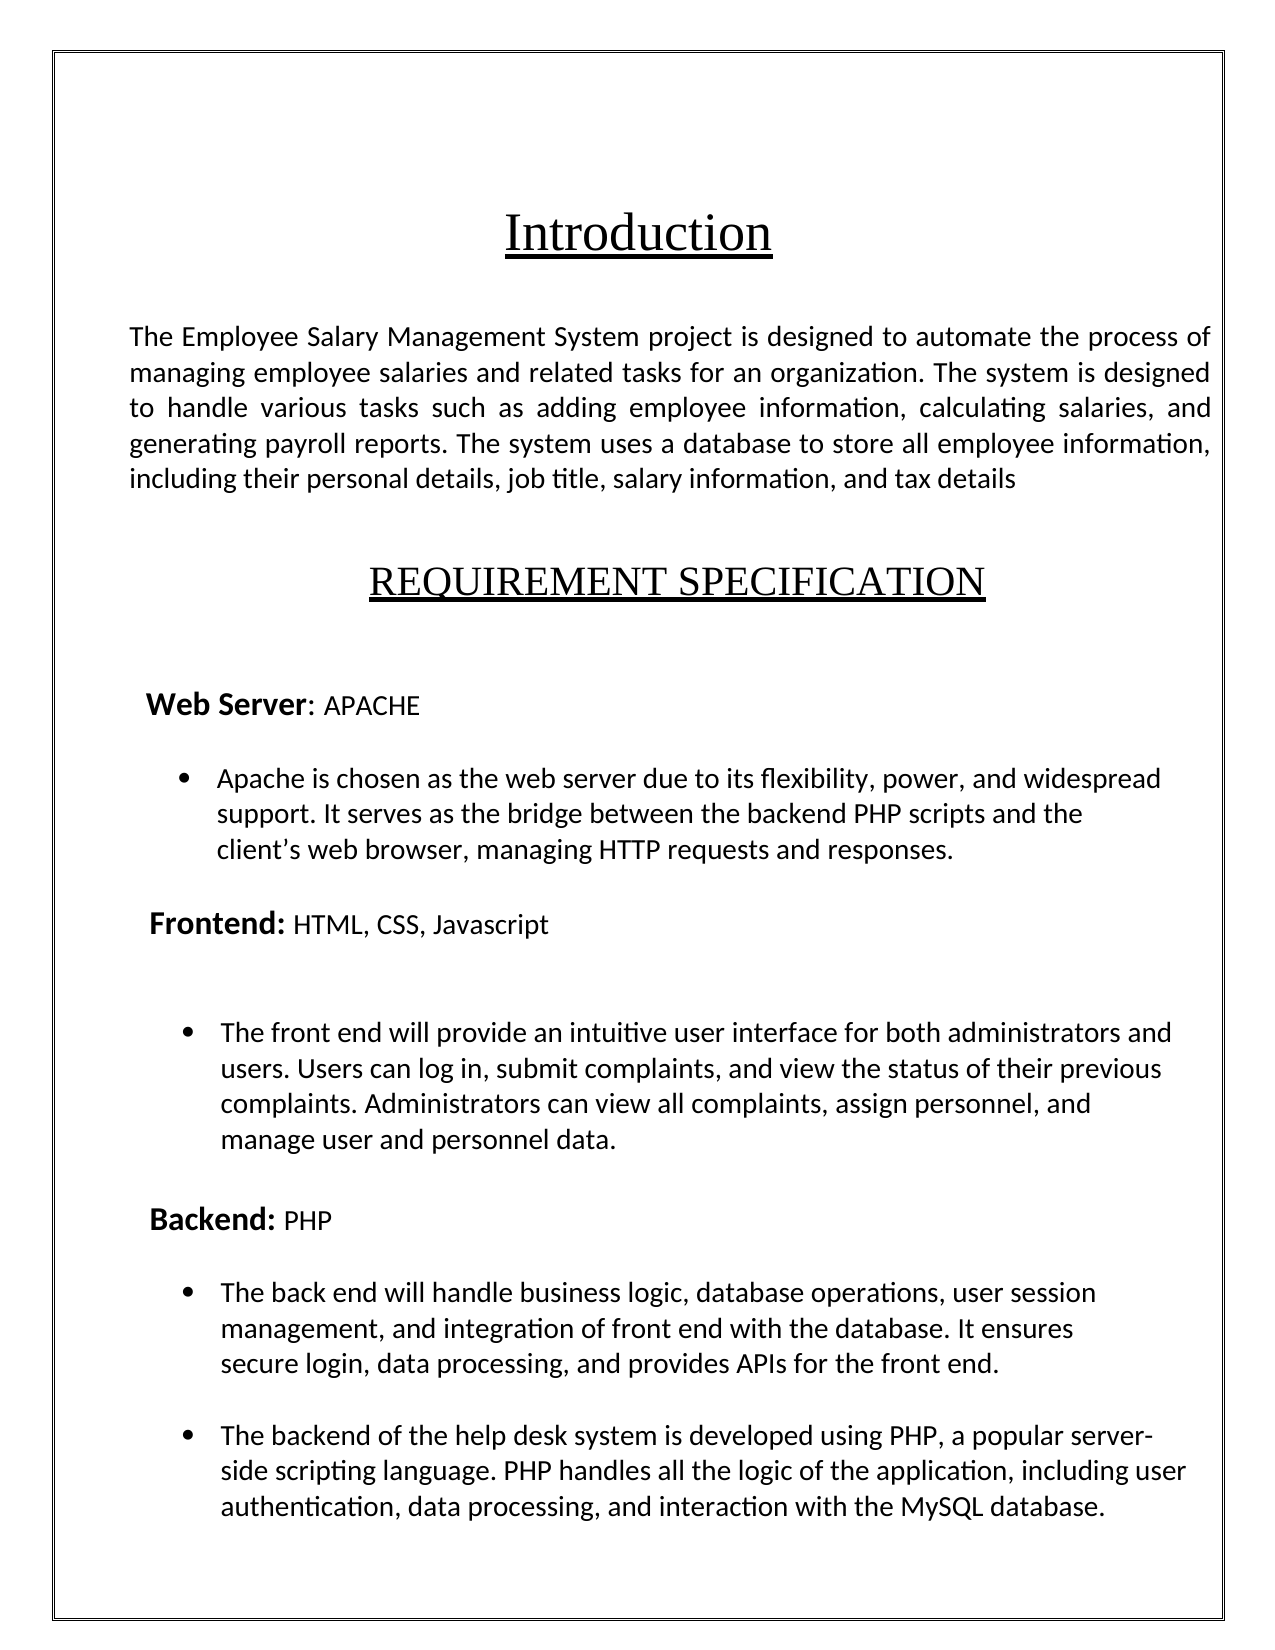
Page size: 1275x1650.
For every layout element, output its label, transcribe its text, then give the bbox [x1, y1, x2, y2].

subtitle Introduction [268, 200, 1008, 262]
subtitle REQUIREMENT SPECIFICATION [297, 556, 1057, 604]
text The Employee Salary Management System project is designed to automate the process of managing employee salaries and related tasks for an organization. The system is designed to handle various tasks such as adding employee information, calculating salaries, and generating payroll reports. The system uses a database to store all employee information, including their personal details, job title, salary information, and tax details [129, 318, 1212, 496]
list The back end will handle business logic, database operations, user session management, and integration of front end with the database. It ensures secure login, data processing, and provides APIs for the front end. [183, 1274, 1157, 1381]
list Apache is chosen as the web server due to its flexibility, power, and widespread support. It serves as the bridge between the backend PHP scripts and the client’s web browser, managing HTTP requests and responses. [179, 760, 1171, 867]
text Backend: PHP [149, 1198, 1212, 1238]
list The backend of the help desk system is developed using PHP, a popular server-side scripting language. PHP handles all the logic of the application, including user authentication, data processing, and interaction with the MySQL database. [183, 1417, 1200, 1523]
text Frontend: HTML, CSS, Javascript [149, 902, 1212, 943]
text Web Server: APACHE [146, 683, 1212, 724]
list The front end will provide an intuitive user interface for both administrators and users. Users can log in, submit complaints, and view the status of their previous complaints. Administrators can view all complaints, assign personnel, and manage user and personnel data. [183, 1014, 1192, 1157]
